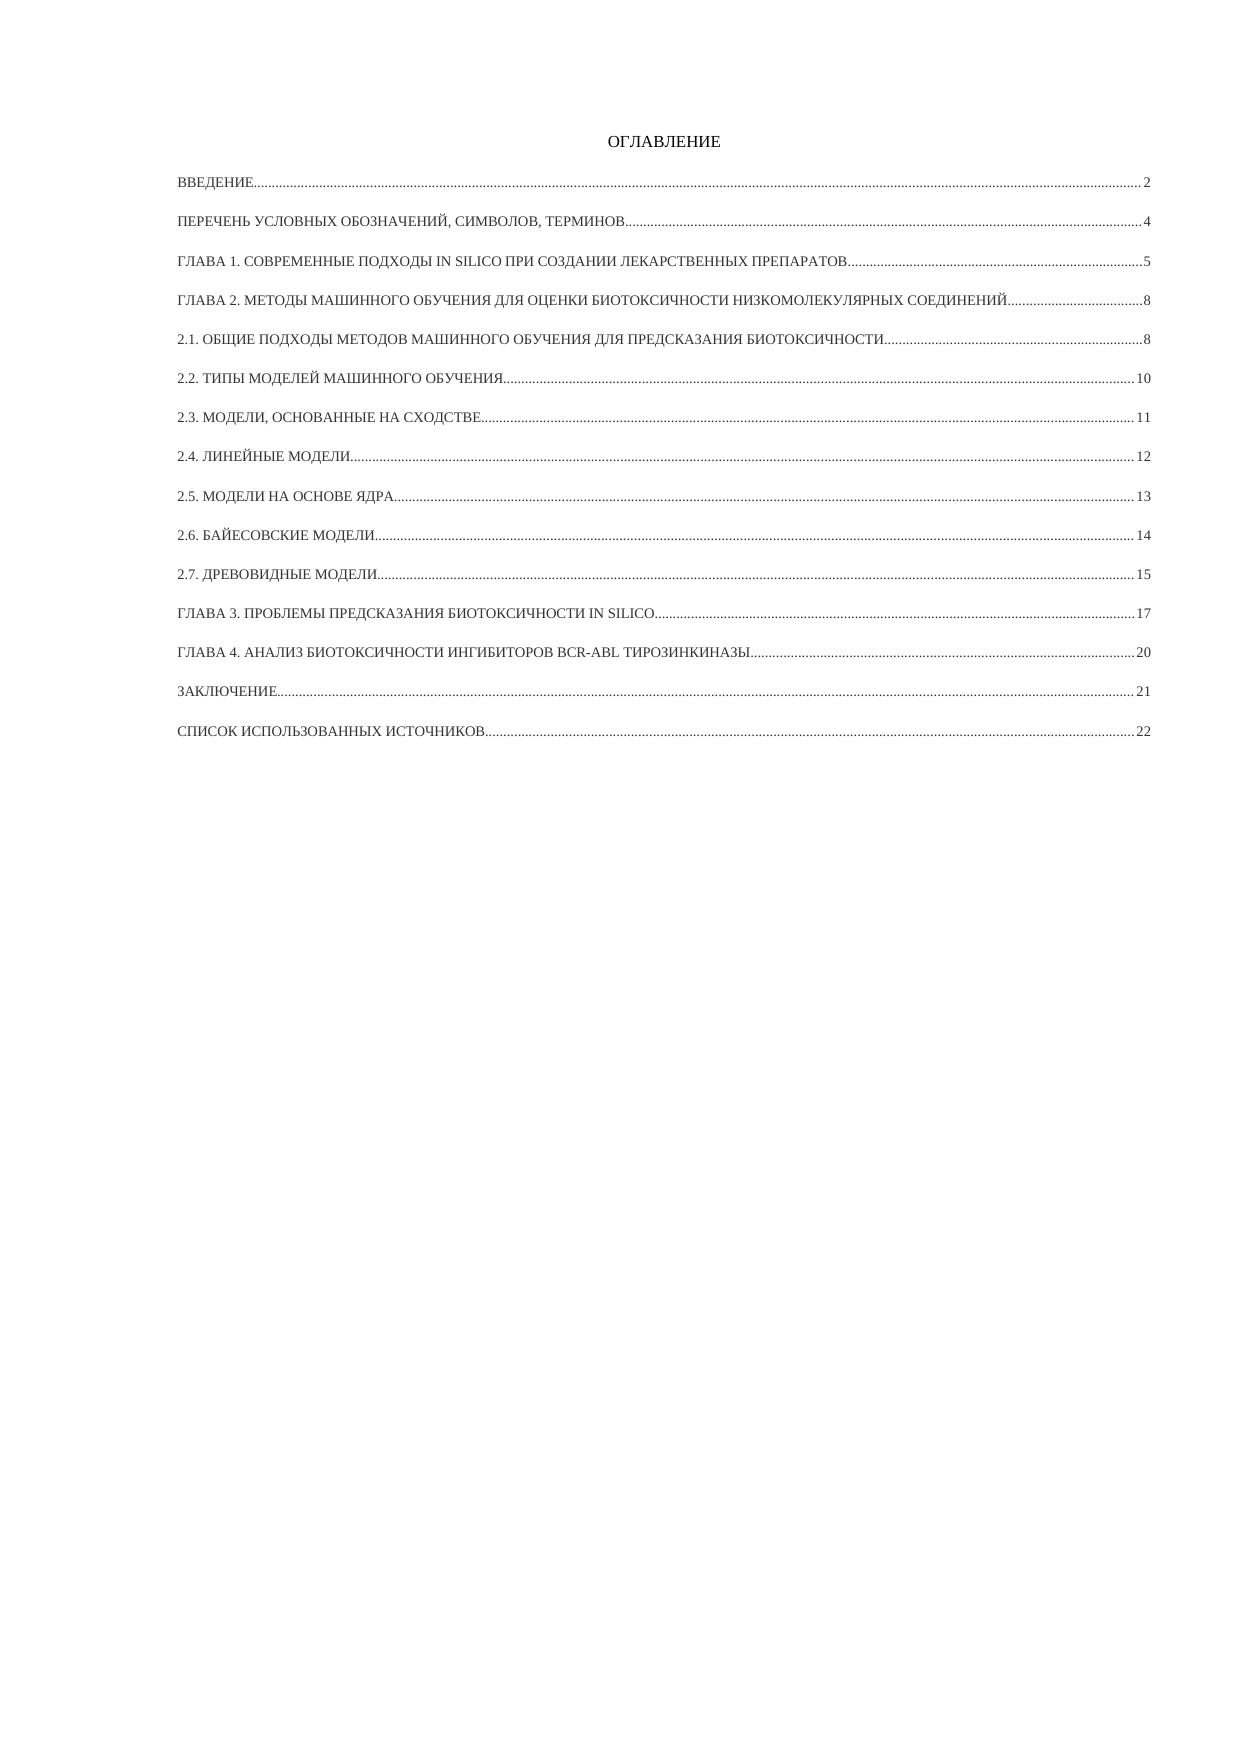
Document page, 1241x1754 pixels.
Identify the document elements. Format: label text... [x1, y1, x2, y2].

text ОГЛАВЛЕНИЕ [177, 118, 1152, 152]
